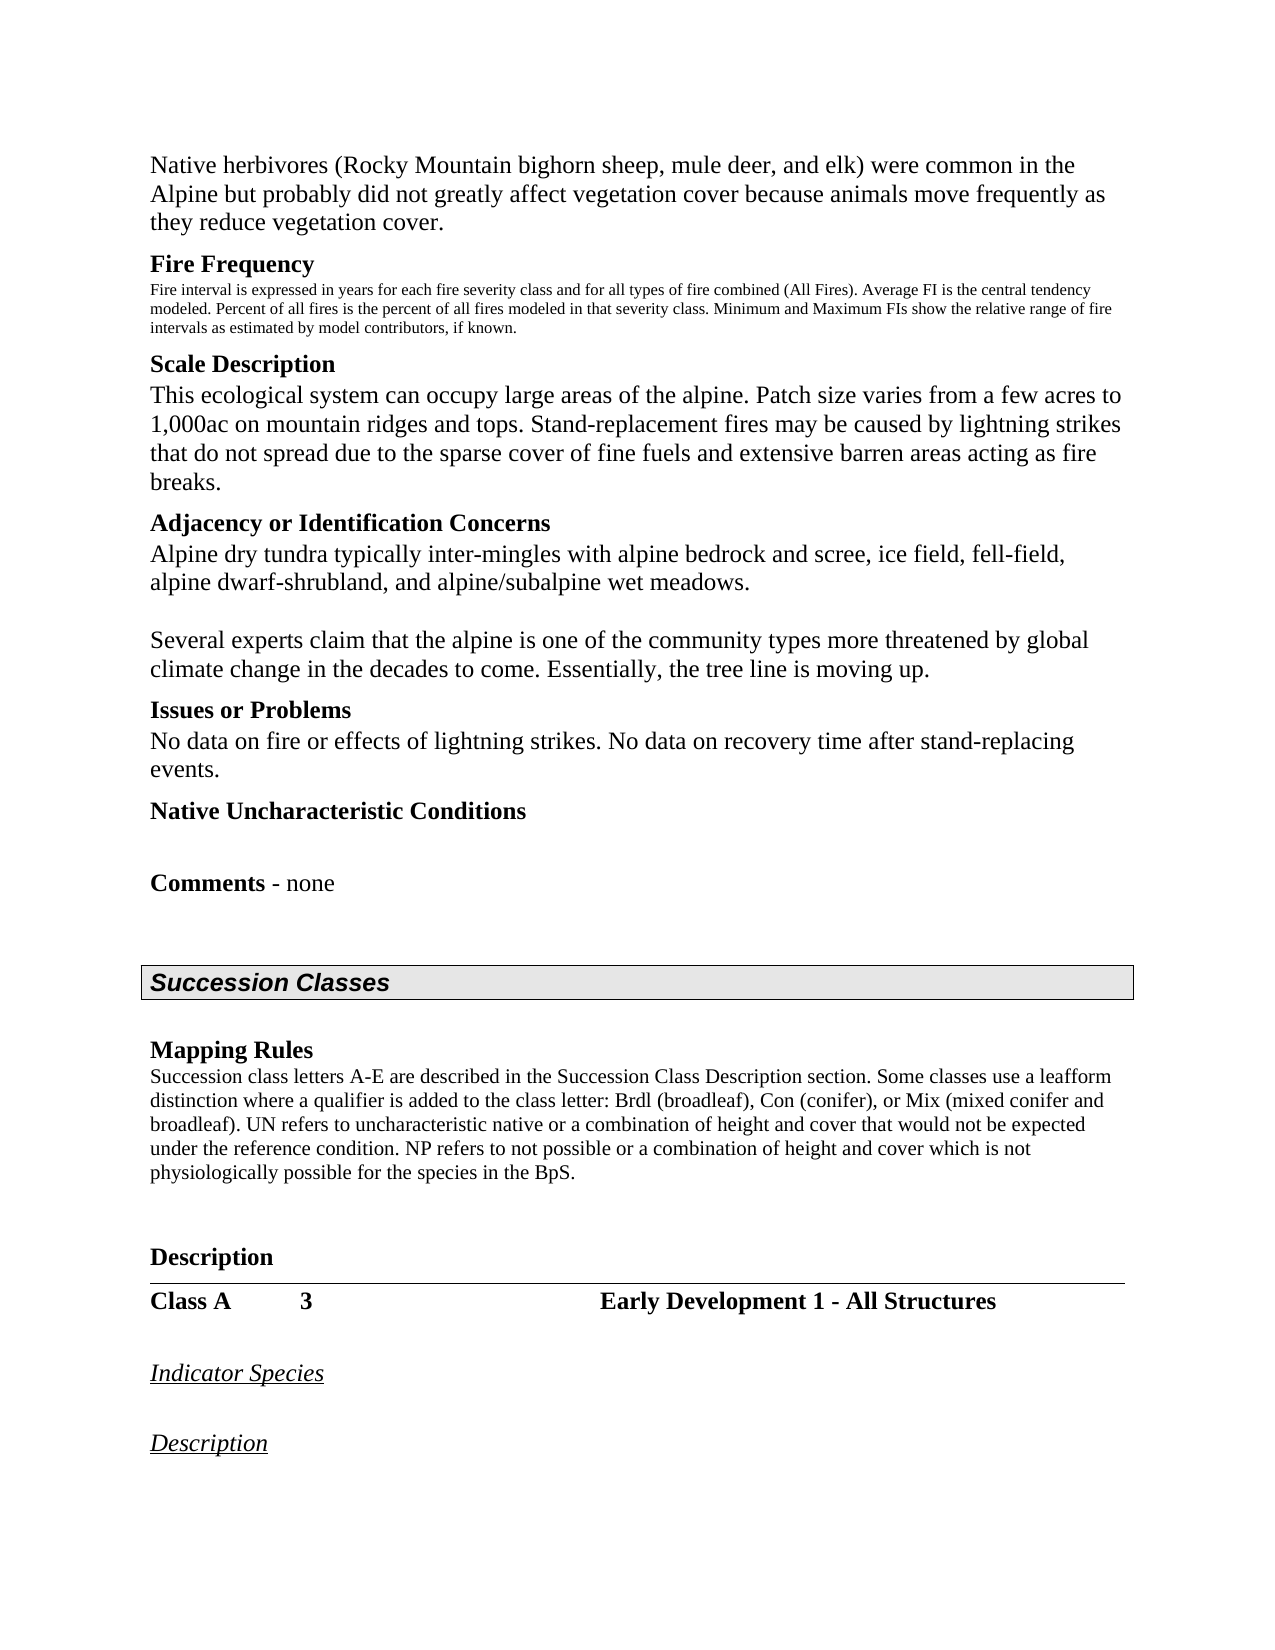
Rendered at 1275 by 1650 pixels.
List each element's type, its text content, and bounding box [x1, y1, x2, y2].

text Class A 3 Early Development 1 - All Structures [150, 1284, 1125, 1315]
text Adjacency or Identification Concerns [150, 508, 1125, 537]
text No data on fire or effects of lightning strikes. No data on recovery time after stand-replacing events. [150, 726, 1125, 783]
text Issues or Problems [150, 695, 1125, 724]
text alpine dwarf-shrubland, and alpine/subalpine wet meadows. [150, 567, 1125, 596]
text Scale Description [150, 349, 1125, 378]
text This ecological system can occupy large areas of the alpine. Patch size varies from a few acres to 1,000ac on mountain ridges and tops. Stand-replacement fires may be caused by lightning strikes that do not spread due to the sparse cover of fine fuels and extensive barren areas acting as fire breaks. [150, 380, 1125, 495]
text Indicator Species [150, 1358, 1125, 1387]
text Description [150, 1428, 1125, 1457]
text Mapping Rules [150, 1035, 1125, 1064]
text Succession class letters A-E are described in the Succession Class Description section. Some classes use a leafform distinction where a qualifier is added to the class letter: Brdl (broadleaf), Con (conifer), or Mix (mixed conifer and broadleaf). UN refers to uncharacteristic native or a combination of height and cover that would not be expected under the reference condition. NP refers to not possible or a combination of height and cover which is not physiologically possible for the species in the BpS. [150, 1064, 1125, 1184]
text Succession Classes [142, 966, 1133, 999]
text Native Uncharacteristic Conditions [150, 796, 1125, 824]
text Alpine dry tundra typically inter-mingles with alpine bedrock and scree, ice field, fell-field, [150, 539, 1125, 567]
text Fire Frequency [150, 249, 1125, 277]
text Fire interval is expressed in years for each fire severity class and for all types of fire combined (All Fires). Average FI is the central tendency modeled. Percent of all fires is the percent of all fires modeled in that severity class. Minimum and Maximum FIs show the relative range of fire intervals as estimated by model contributors, if known. [150, 279, 1125, 337]
text Description [150, 1242, 1125, 1270]
text Native herbivores (Rocky Mountain bighorn sheep, mule deer, and elk) were common in the Alpine but probably did not greatly affect vegetation cover because animals move frequently as they reduce vegetation cover. [150, 150, 1125, 236]
text Comments - none [150, 868, 1125, 897]
text Several experts claim that the alpine is one of the community types more threatened by global climate change in the decades to come. Essentially, the tree line is moving up. [150, 625, 1125, 682]
